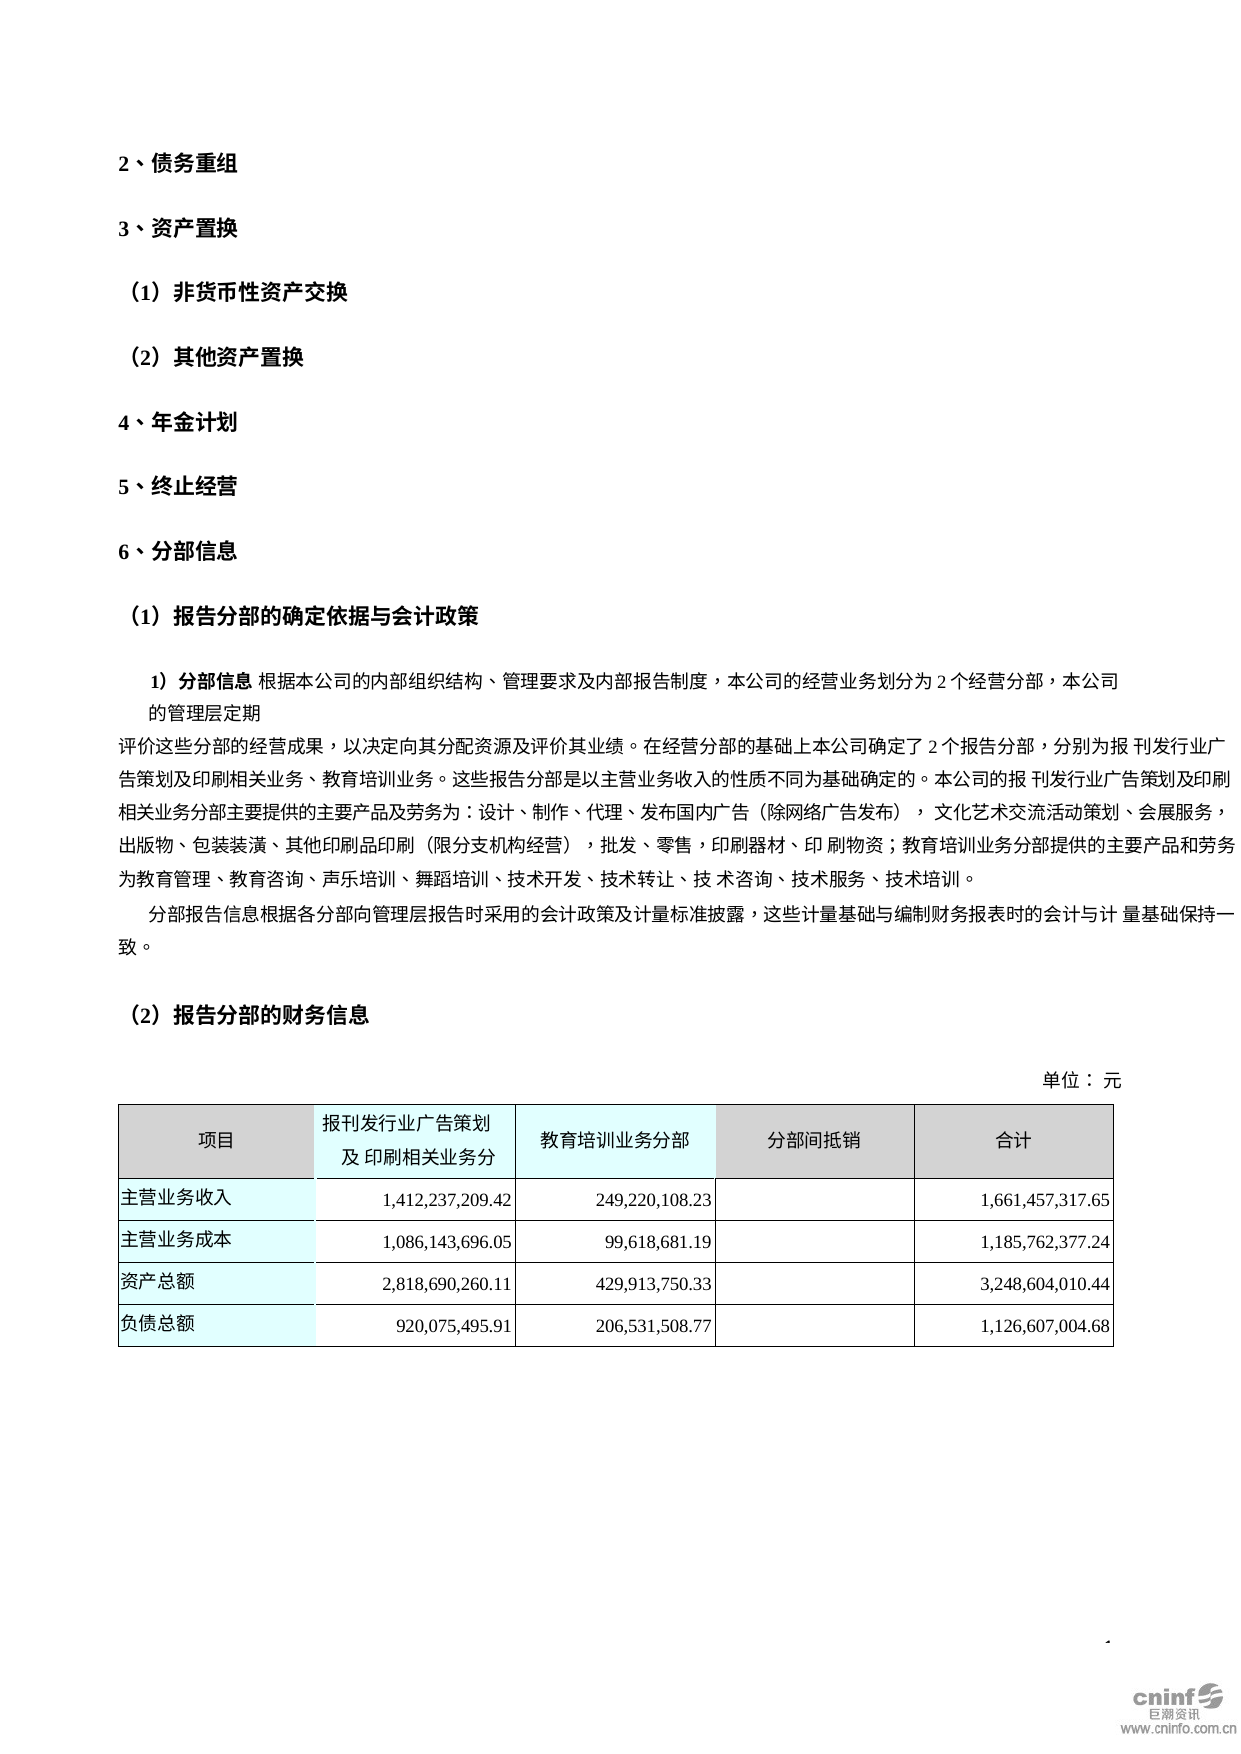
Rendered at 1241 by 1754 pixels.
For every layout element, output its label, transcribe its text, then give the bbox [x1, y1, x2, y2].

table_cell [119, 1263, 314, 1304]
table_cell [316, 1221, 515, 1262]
subtitle 3、资产置换 [118, 212, 1240, 242]
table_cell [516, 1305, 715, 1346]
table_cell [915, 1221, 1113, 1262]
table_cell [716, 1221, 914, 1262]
subtitle （1）报告分部的确定依据与会计政策 [118, 601, 1240, 631]
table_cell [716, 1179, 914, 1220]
text 1）分部信息 根据本公司的内部组织结构、管理要求及内部报告制度，本公司的经营业务划分为2个经营分部，本公司的管理层定期 [148, 668, 1124, 726]
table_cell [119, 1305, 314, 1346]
subtitle 5、终止经营 [118, 471, 1240, 501]
subtitle （1）非货币性资产交换 [118, 277, 1240, 307]
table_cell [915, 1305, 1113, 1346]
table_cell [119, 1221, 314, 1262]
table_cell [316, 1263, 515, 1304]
subtitle （2）报告分部的财务信息 [118, 1000, 1240, 1029]
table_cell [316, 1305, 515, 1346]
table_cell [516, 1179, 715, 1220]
text 单位： 元 [102, 1067, 1122, 1093]
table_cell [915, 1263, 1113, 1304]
subtitle （2）其他资产置换 [118, 342, 1240, 372]
subtitle 2、债务重组 [118, 148, 1240, 177]
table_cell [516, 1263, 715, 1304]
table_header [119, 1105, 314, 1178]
subtitle 4、年金计划 [118, 407, 1240, 436]
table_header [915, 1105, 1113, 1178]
text 分部报告信息根据各分部向管理层报告时采用的会计政策及计量标准披露，这些计量基础与编制财务报表时的会计与计 量基础保持一致。 [118, 901, 1240, 960]
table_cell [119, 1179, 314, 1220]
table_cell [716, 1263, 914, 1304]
subtitle 6、分部信息 [118, 536, 1240, 566]
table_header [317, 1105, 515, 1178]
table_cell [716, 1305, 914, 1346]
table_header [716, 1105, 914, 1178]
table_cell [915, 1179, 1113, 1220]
picture [1115, 1680, 1240, 1737]
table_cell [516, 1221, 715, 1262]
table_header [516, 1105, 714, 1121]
text 评价这些分部的经营成果，以决定向其分配资源及评价其业绩。在经营分部的基础上本公司确定了2个报告分部，分别为报 刊发行业广告策划及印刷相关业务、教育培训业务。这些报告分部是以主营业务收入的性质不同为基础确定的。本公司的报 刊发行业广告策划及印刷相关业务分部主要提供的主要产品及劳务为：设计、制作、代理、发布国内广告（除网络广告发布）， 文化艺术交流活动策划、会展服务，出版物、包装装潢、其他印刷品印刷（限分支机构经营），批发、零售，印刷器材、印 刷物资；教育培训业务分部提供的主要产品和劳务为教育管理、教育咨询、声乐培训、舞蹈培训、技术开发、技术转让、技 术咨询、技术服务、技术培训。 [118, 733, 1240, 891]
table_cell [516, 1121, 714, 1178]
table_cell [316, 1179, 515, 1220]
